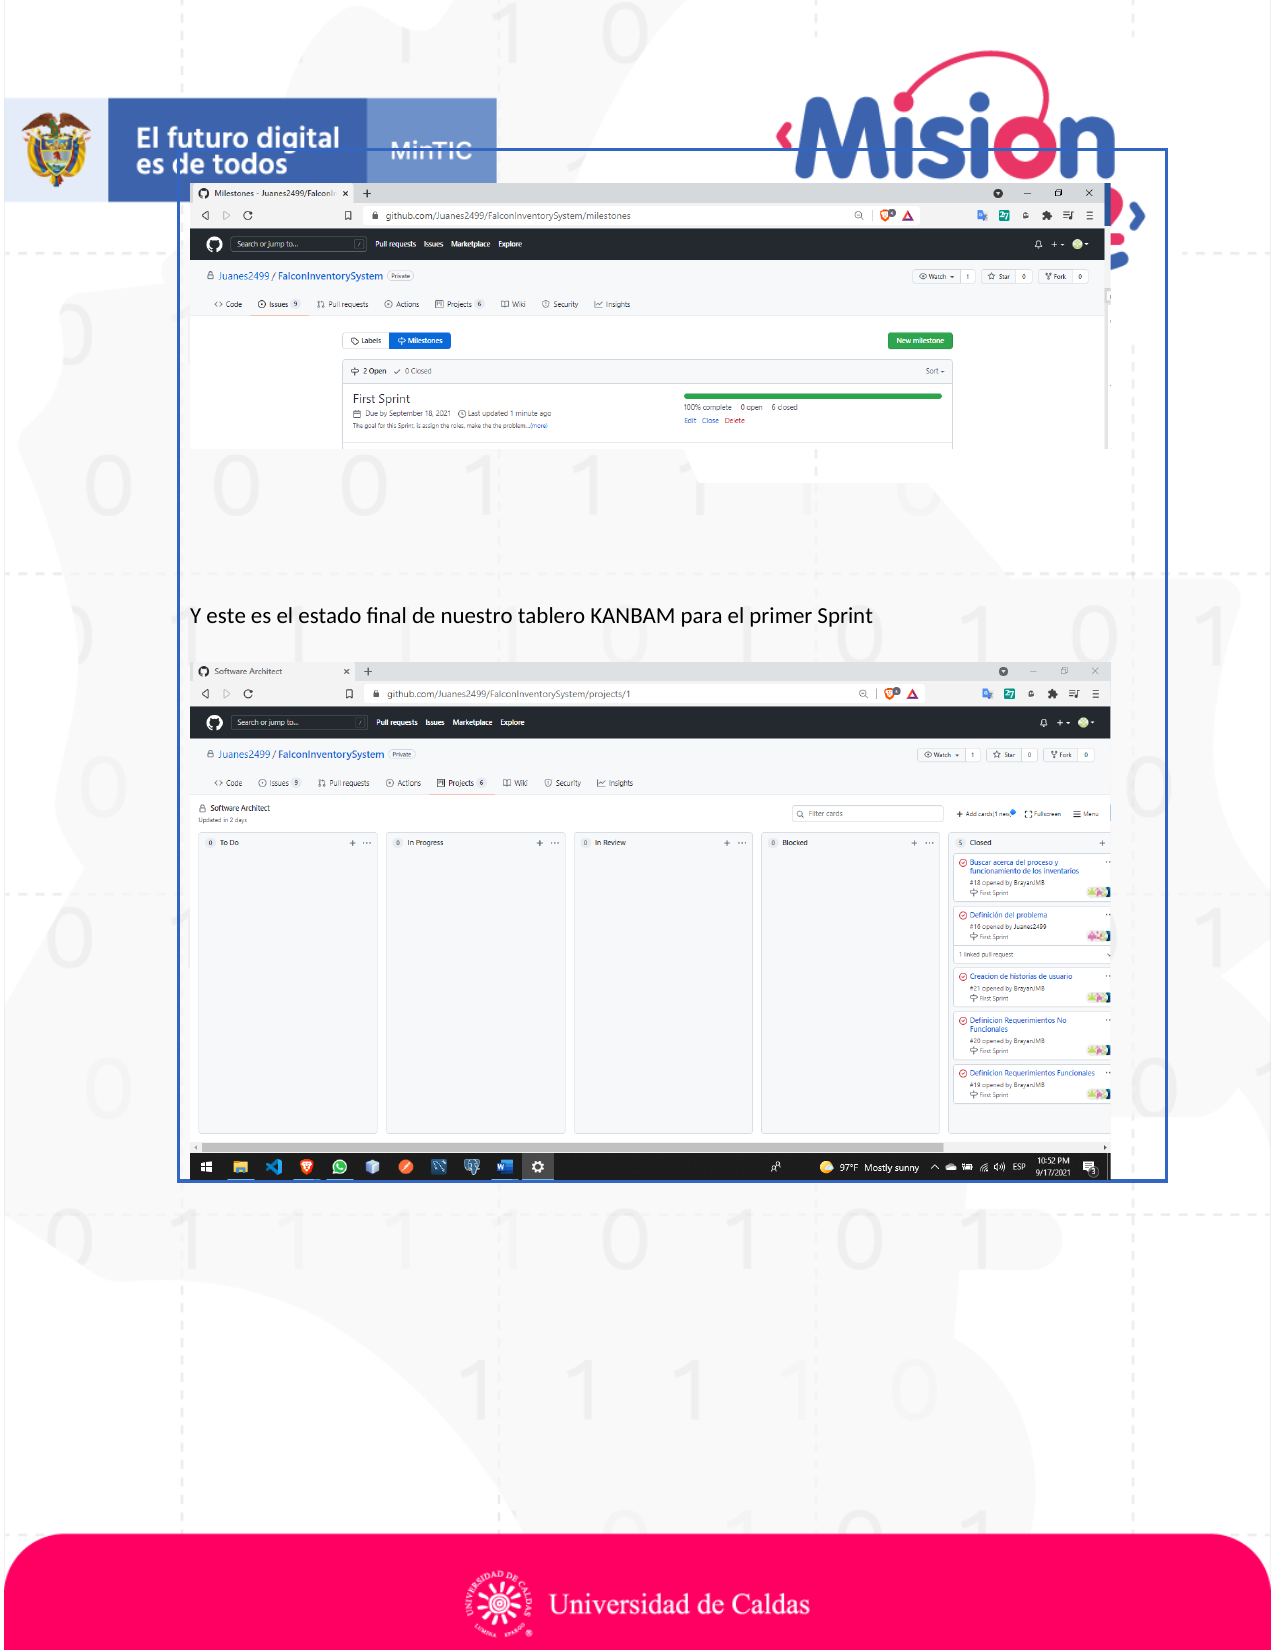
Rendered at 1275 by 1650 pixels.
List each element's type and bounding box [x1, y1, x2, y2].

table_header [180, 151, 1165, 1179]
picture [4, 0, 1271, 1650]
